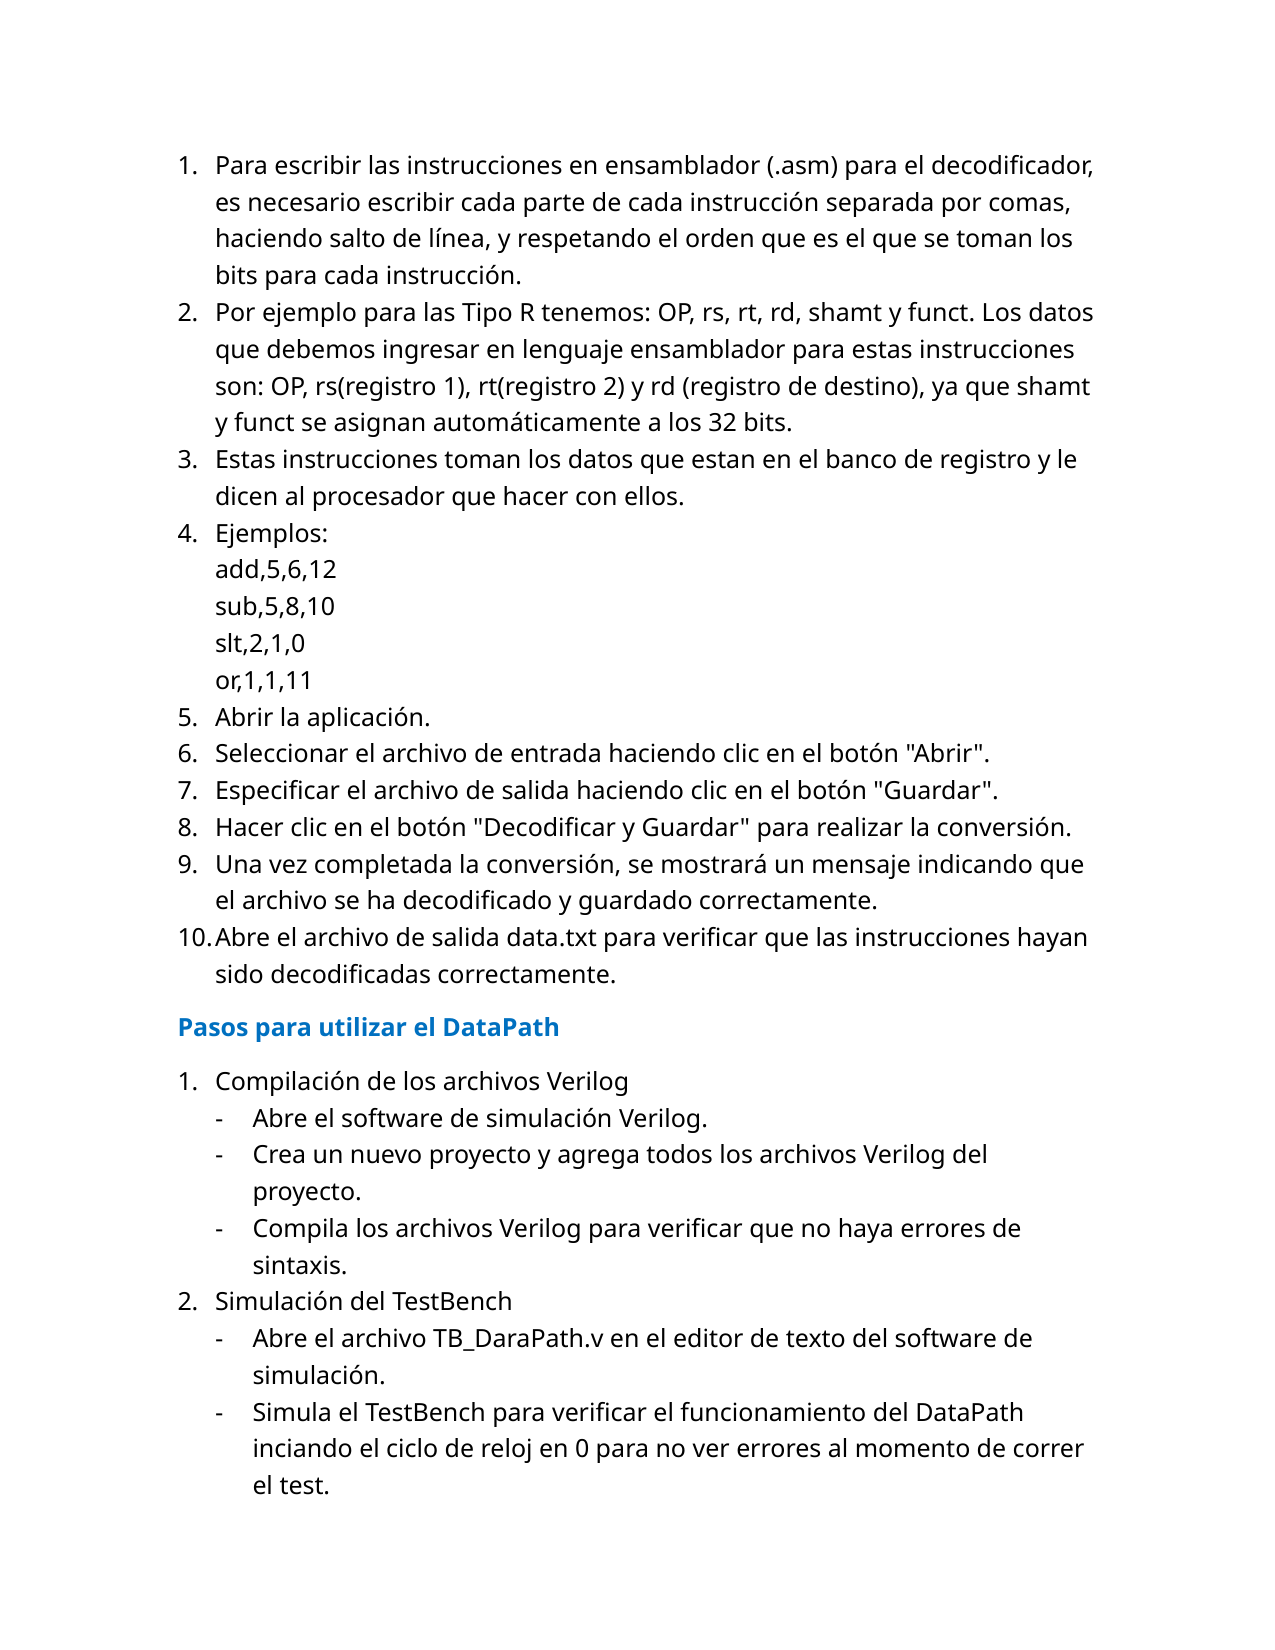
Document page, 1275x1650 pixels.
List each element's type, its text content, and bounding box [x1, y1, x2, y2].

list Hacer clic en el botón "Decodificar y Guardar" para realizar la conversión. [177, 809, 1098, 843]
text Pasos para utilizar el DataPath [177, 1010, 1098, 1044]
list Seleccionar el archivo de entrada haciendo clic en el botón "Abrir". [177, 736, 1098, 770]
list Compilación de los archivos Verilog [177, 1063, 1098, 1097]
list Compila los archivos Verilog para verificar que no haya errores de sintaxis. [215, 1211, 1098, 1281]
list Ejemplos: [177, 515, 1098, 549]
list or,1,1,11 [215, 662, 1098, 696]
list Simulación del TestBench [177, 1284, 1098, 1318]
list sub,5,8,10 [215, 589, 1098, 623]
list Abre el archivo de salida data.txt para verificar que las instrucciones hayan sido decodificadas correctamente. [177, 920, 1098, 991]
list Abre el archivo TB_DaraPath.v en el editor de texto del software de simulación. [215, 1321, 1098, 1392]
list Abre el software de simulación Verilog. [215, 1100, 1098, 1134]
list Para escribir las instrucciones en ensamblador (.asm) para el decodificador, es necesario escribir cada parte de cada instrucción separada por comas, haciendo salto de línea, y respetando el orden que es el que se toman los bits para cada instrucción. [177, 148, 1098, 292]
list Una vez completada la conversión, se mostrará un mensaje indicando que el archivo se ha decodificado y guardado correctamente. [177, 846, 1098, 917]
list Simula el TestBench para verificar el funcionamiento del DataPath inciando el ciclo de reloj en 0 para no ver errores al momento de correr el test. [215, 1394, 1098, 1502]
list slt,2,1,0 [215, 626, 1098, 660]
list Crea un nuevo proyecto y agrega todos los archivos Verilog del proyecto. [215, 1137, 1098, 1208]
list add,5,6,12 [215, 552, 1098, 586]
list Abrir la aplicación. [177, 699, 1098, 733]
list Especificar el archivo de salida haciendo clic en el botón "Guardar". [177, 773, 1098, 807]
list Estas instrucciones toman los datos que estan en el banco de registro y le dicen al procesador que hacer con ellos. [177, 442, 1098, 513]
list Por ejemplo para las Tipo R tenemos: OP, rs, rt, rd, shamt y funct. Los datos que debemos ingresar en lenguaje ensamblador para estas instrucciones son: OP, rs(registro 1), rt(registro 2) y rd (registro de destino), ya que shamt y funct se asignan automáticamente a los 32 bits. [177, 295, 1098, 439]
